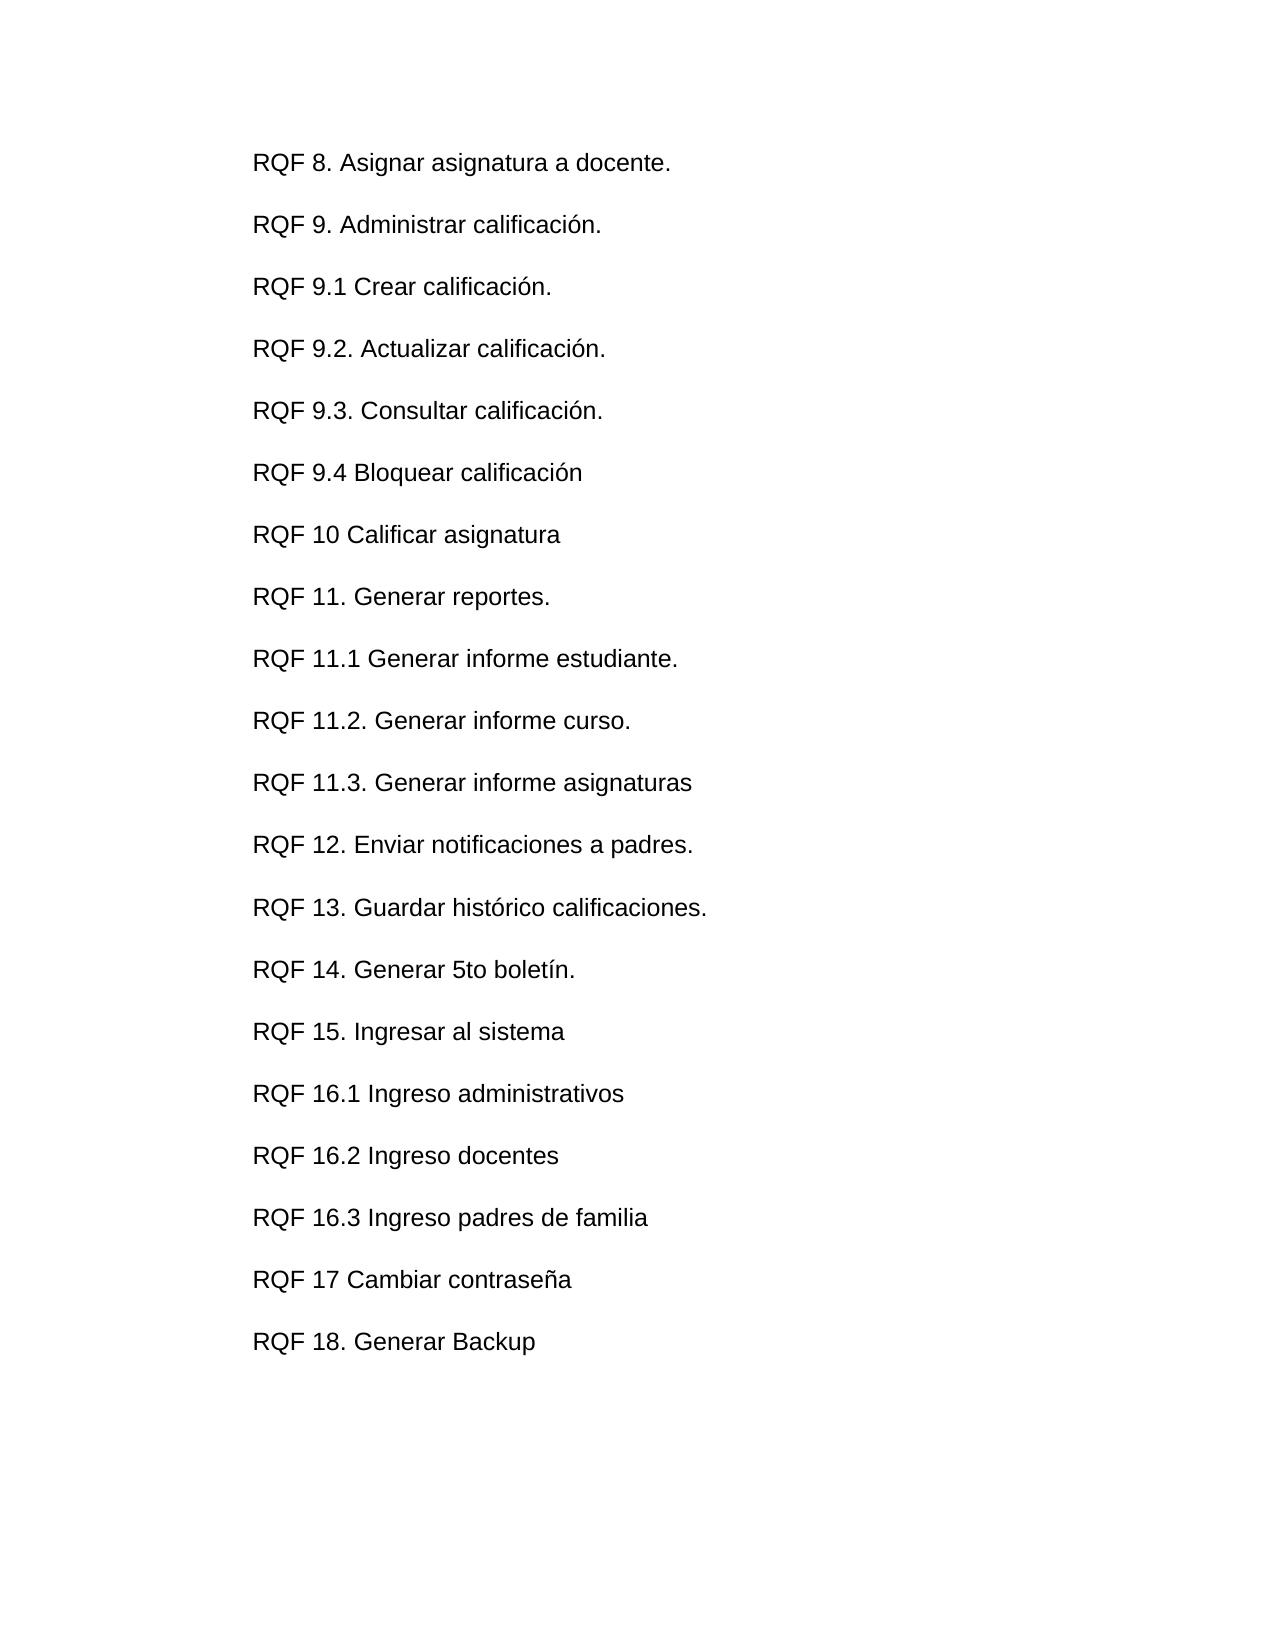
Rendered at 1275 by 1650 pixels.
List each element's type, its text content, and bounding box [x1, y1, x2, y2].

list RQF 15. Ingresar al sistema [252, 1017, 1098, 1046]
list RQF 14. Generar 5to boletín. [252, 955, 1098, 983]
list RQF 11.3. Generar informe asignaturas [252, 768, 1098, 797]
list RQF 11.2. Generar informe curso. [252, 706, 1098, 735]
list RQF 9.4 Bloquear calificación [252, 458, 1098, 487]
list RQF 11.1 Generar informe estudiante. [252, 644, 1098, 673]
list RQF 17 Cambiar contraseña [252, 1265, 1098, 1294]
list RQF 8. Asignar asignatura a docente. [252, 148, 1098, 176]
list RQF 16.1 Ingreso administrativos [252, 1079, 1098, 1108]
list RQF 13. Guardar histórico calificaciones. [252, 893, 1098, 921]
list RQF 11. Generar reportes. [252, 582, 1098, 611]
list RQF 16.2 Ingreso docentes [252, 1141, 1098, 1170]
list RQF 18. Generar Backup [252, 1327, 1098, 1356]
list RQF 9.3. Consultar calificación. [252, 396, 1098, 425]
list RQF 10 Calificar asignatura [252, 520, 1098, 549]
list RQF 9. Administrar calificación. [252, 210, 1098, 238]
list RQF 9.2. Actualizar calificación. [252, 334, 1098, 363]
list RQF 9.1 Crear calificación. [252, 272, 1098, 301]
list RQF 16.3 Ingreso padres de familia [252, 1203, 1098, 1232]
list RQF 12. Enviar notificaciones a padres. [252, 831, 1098, 859]
